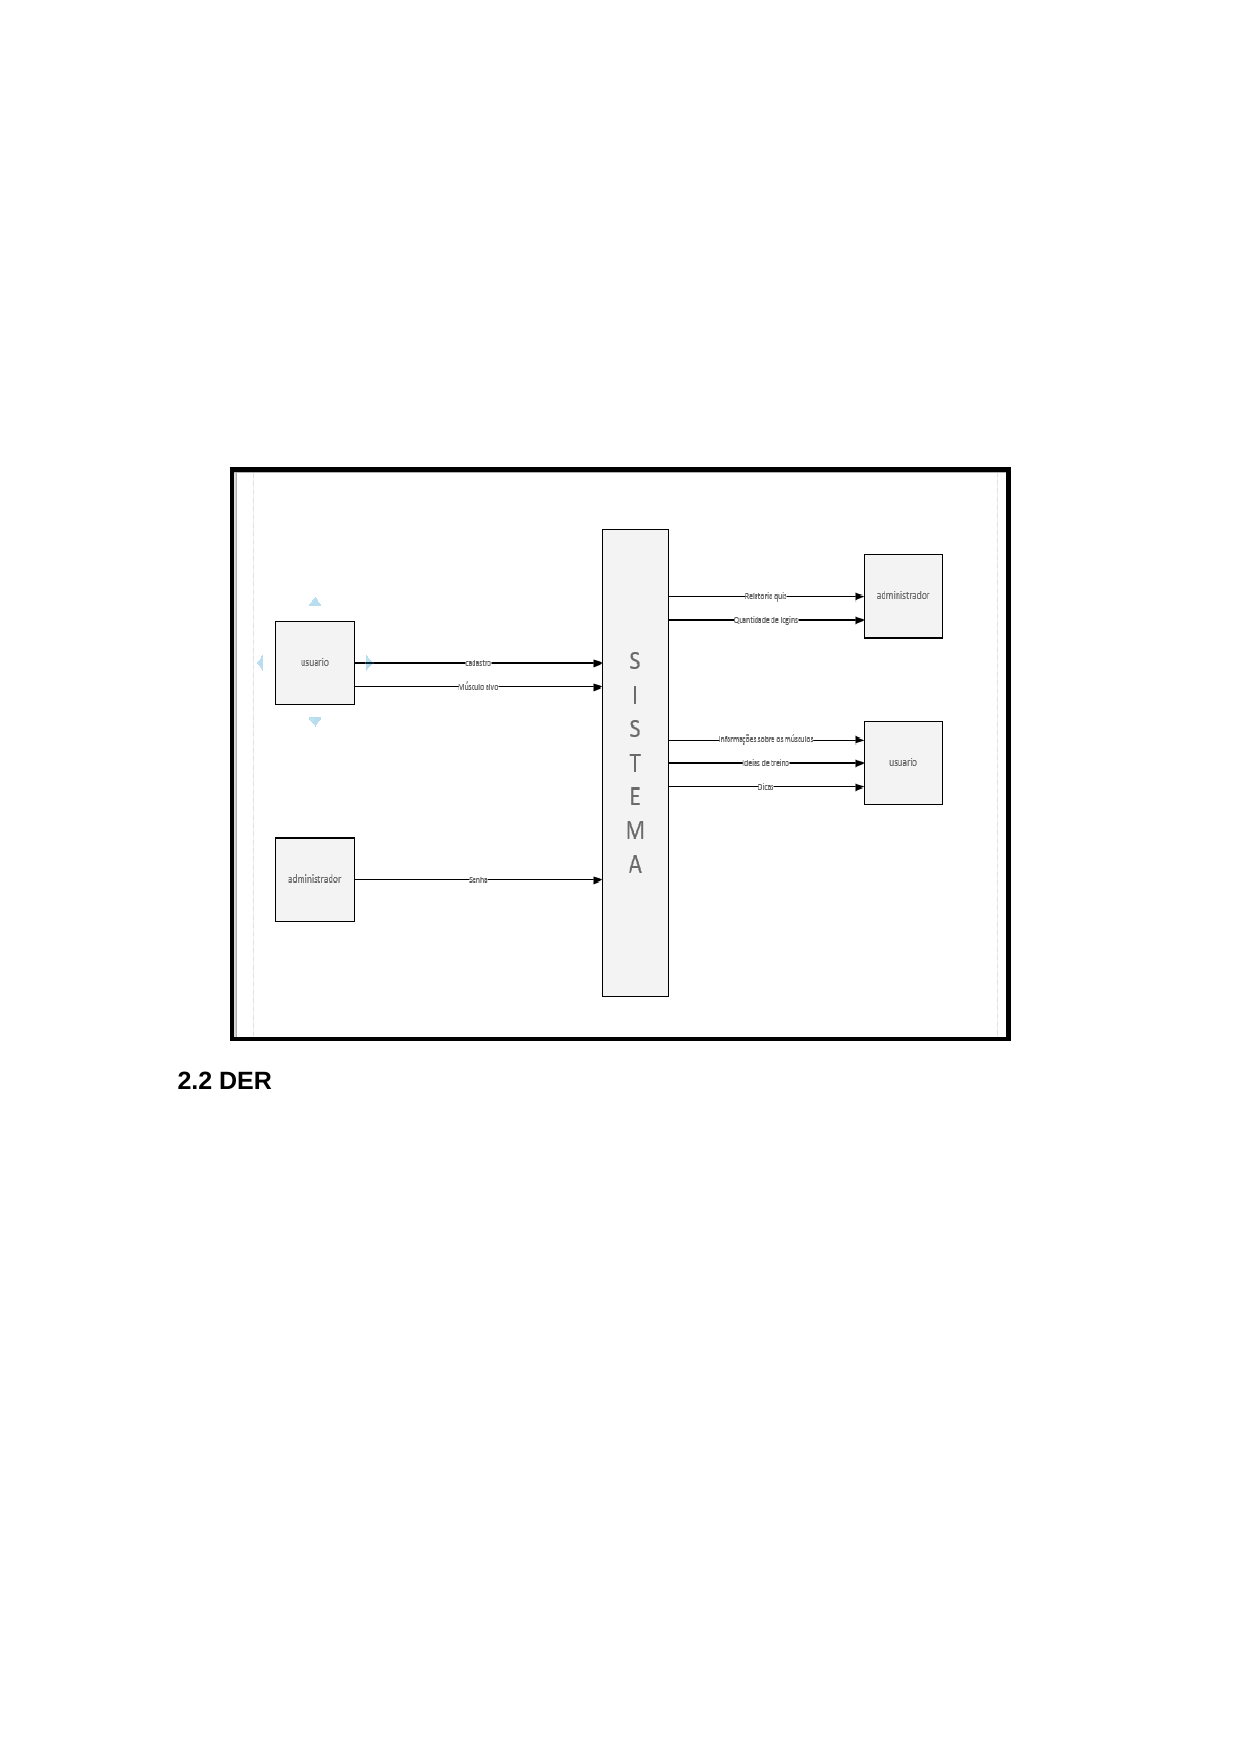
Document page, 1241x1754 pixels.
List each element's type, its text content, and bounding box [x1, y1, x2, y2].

text 2.2 DER [177, 955, 1063, 1095]
